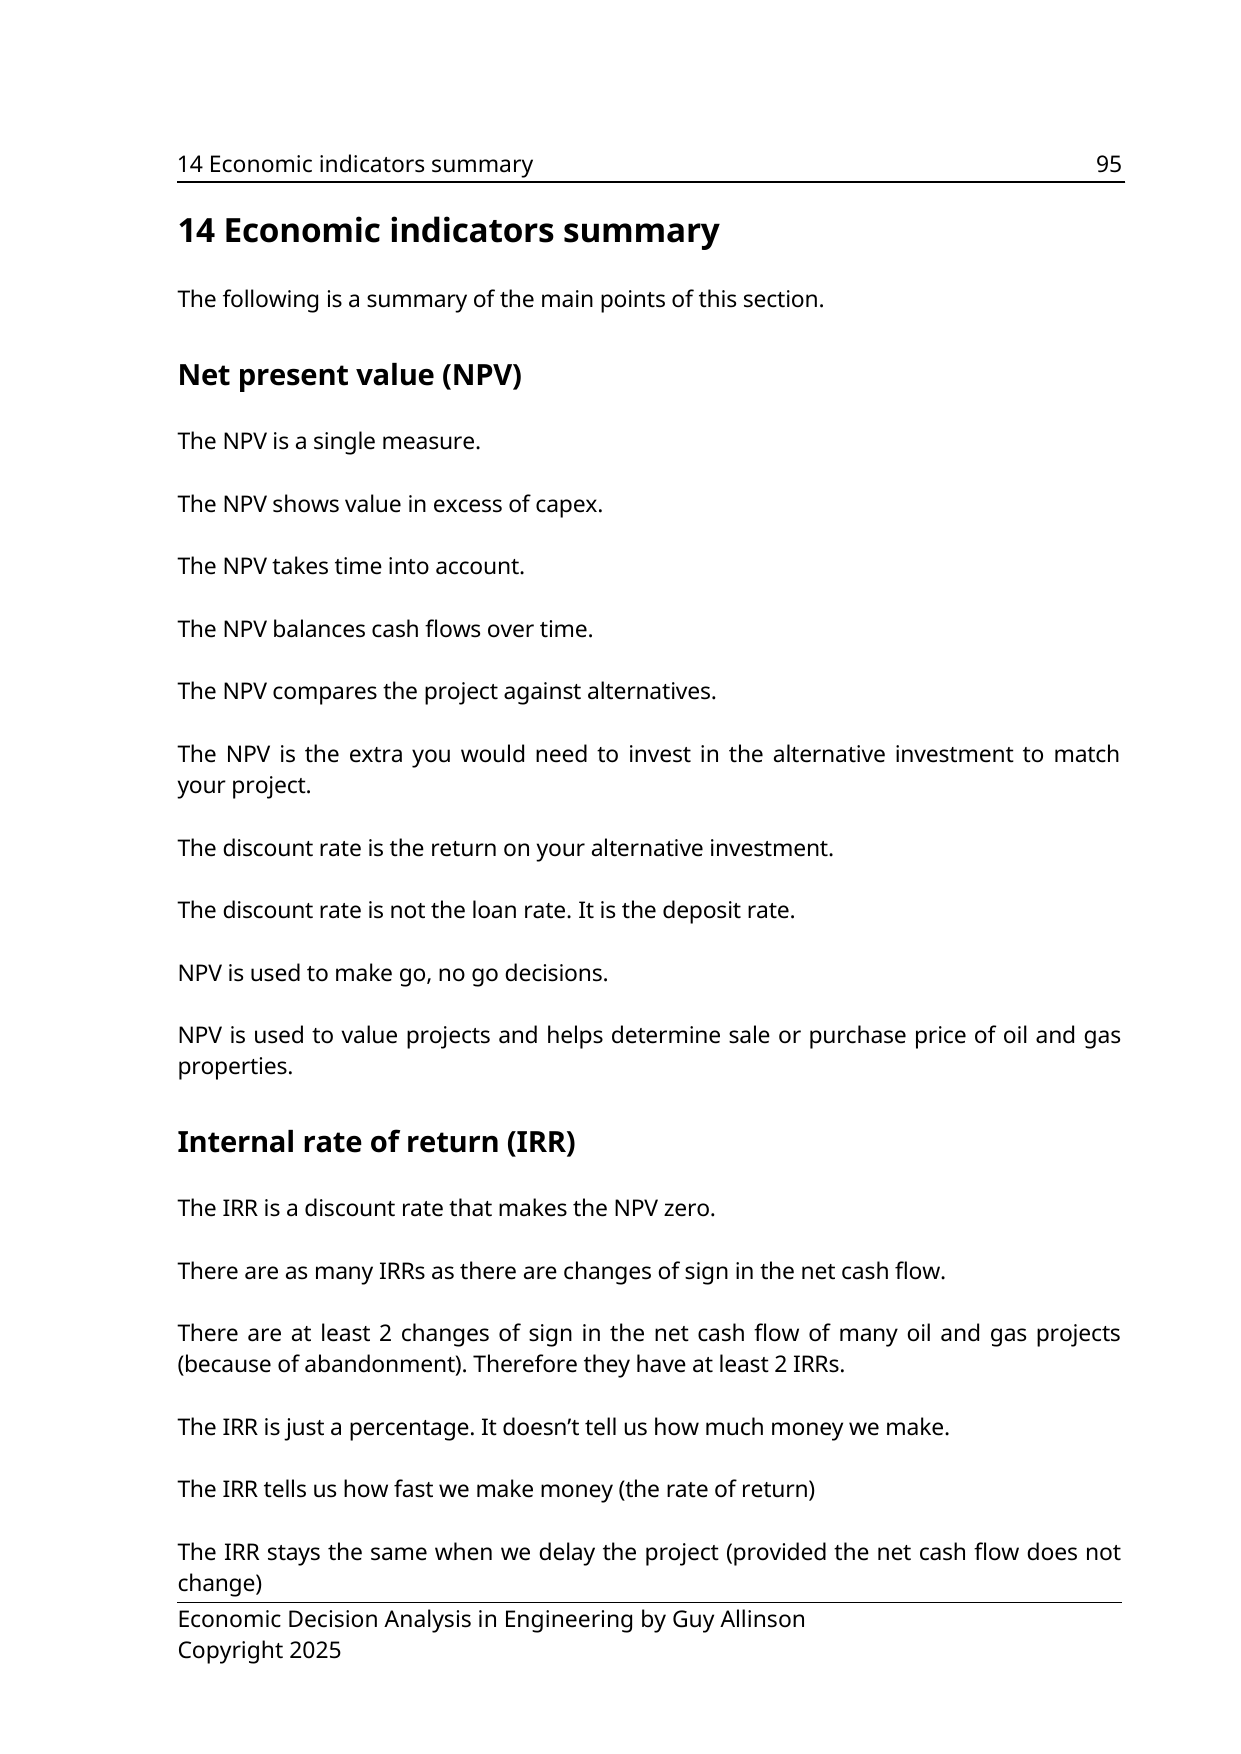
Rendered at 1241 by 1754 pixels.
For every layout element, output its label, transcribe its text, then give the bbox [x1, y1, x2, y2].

text The NPV takes time into account. [177, 550, 1122, 582]
text The NPV shows value in excess of capex. [177, 488, 1122, 519]
text The IRR is a discount rate that makes the NPV zero. [177, 1192, 1122, 1223]
text The NPV compares the project against alternatives. [177, 675, 1122, 707]
text The NPV is the extra you would need to invest in the alternative investment to match your project. [177, 738, 1122, 800]
text The discount rate is the return on your alternative investment. [177, 832, 1122, 863]
text There are at least 2 changes of sign in the net cash flow of many oil and gas projects (because of abandonment). Therefore they have at least 2 IRRs. [177, 1317, 1122, 1380]
text The following is a summary of the main points of this section. [177, 283, 1122, 315]
text Internal rate of return (IRR) [177, 1121, 1122, 1161]
text NPV is used to make go, no go decisions. [177, 957, 1122, 988]
text The IRR is just a percentage. It doesn’t tell us how much money we make. [177, 1411, 1122, 1442]
text Net present value (NPV) [177, 354, 1122, 394]
text There are as many IRRs as there are changes of sign in the net cash flow. [177, 1255, 1122, 1286]
text The NPV balances cash flows over time. [177, 613, 1122, 644]
text 14 Economic indicators summary [177, 207, 1122, 252]
text NPV is used to value projects and helps determine sale or purchase price of oil and gas properties. [177, 1019, 1122, 1082]
text The discount rate is not the loan rate. It is the deposit rate. [177, 894, 1122, 925]
text The NPV is a single measure. [177, 425, 1122, 457]
text The IRR stays the same when we delay the project (provided the net cash flow does not change) [177, 1536, 1122, 1598]
text The IRR tells us how fast we make money (the rate of return) [177, 1473, 1122, 1505]
